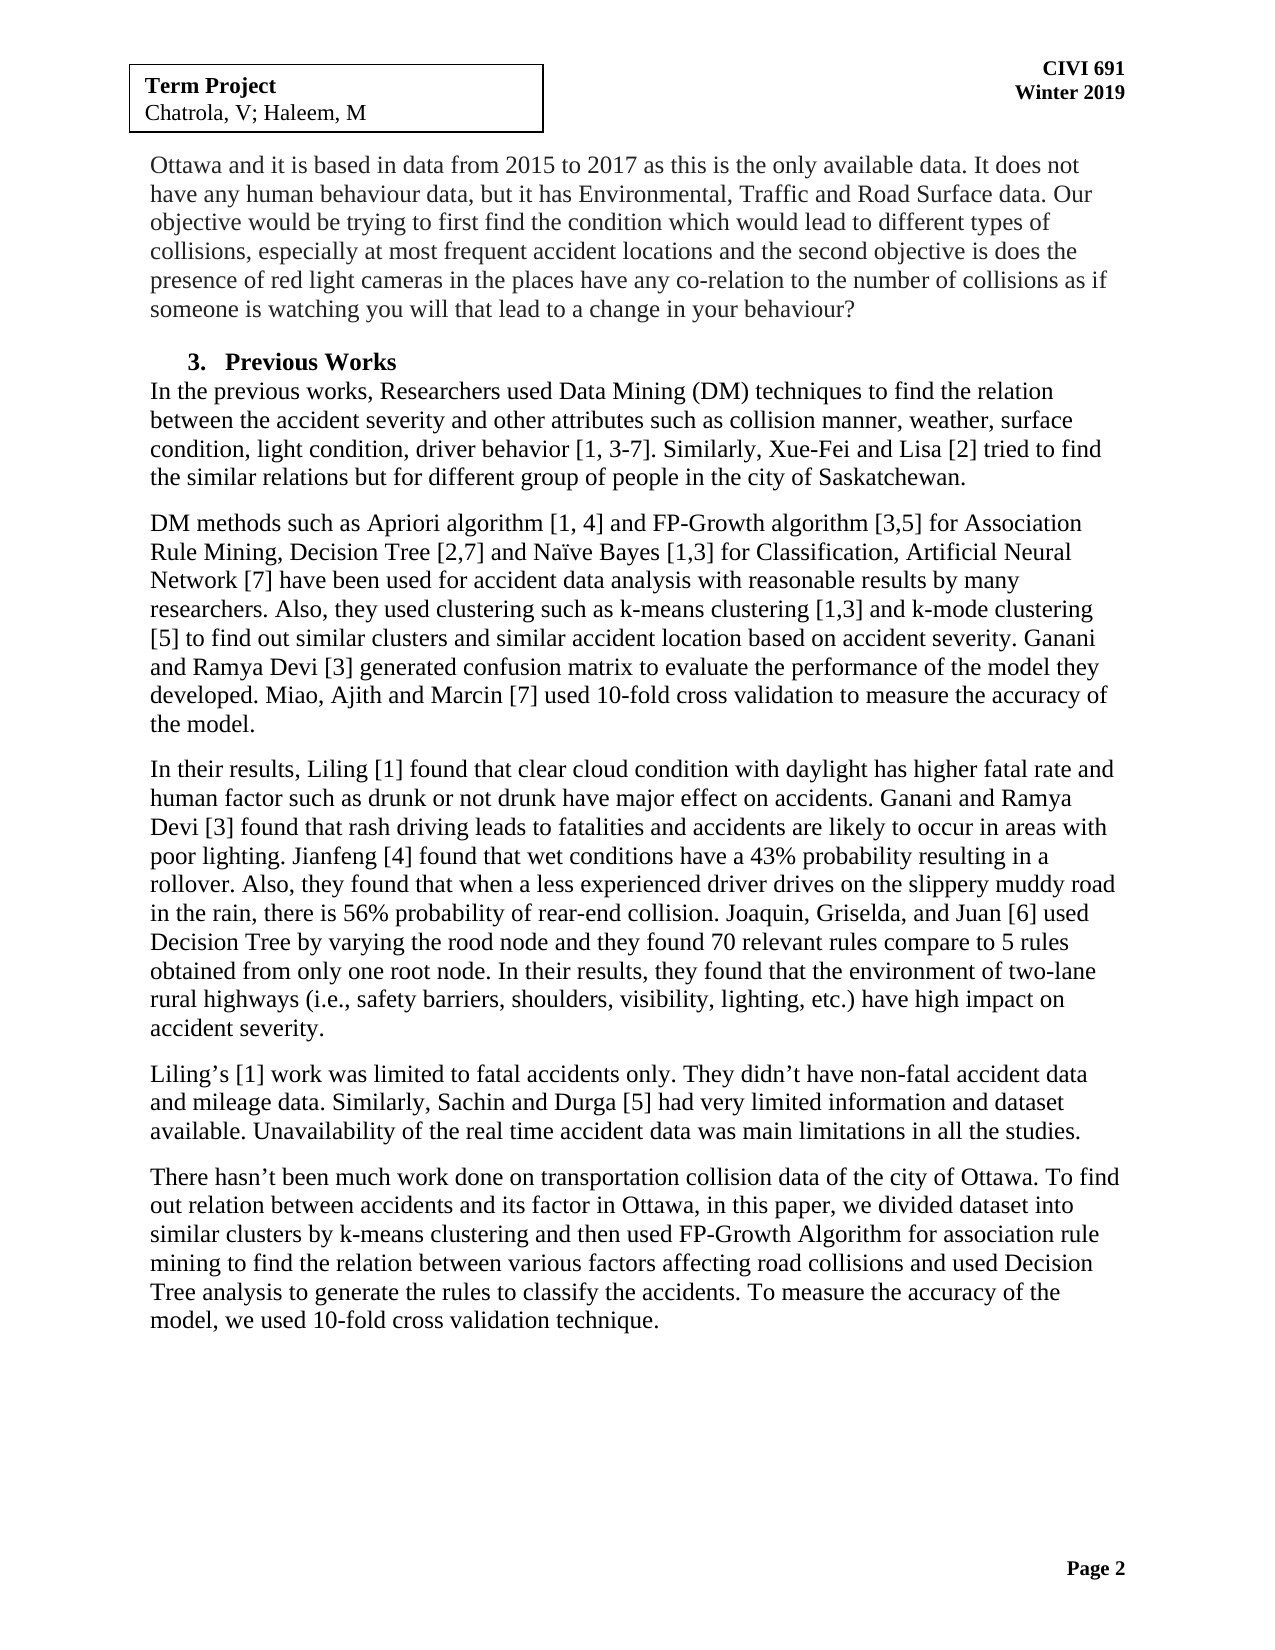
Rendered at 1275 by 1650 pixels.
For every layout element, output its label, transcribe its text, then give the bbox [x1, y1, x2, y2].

text Liling’s [1] work was limited to fatal accidents only. They didn’t have non-fatal accident data and mileage data. Similarly, Sachin and Durga [5] had very limited information and dataset available. Unavailability of the real time accident data was main limitations in all the studies. [150, 1059, 1125, 1145]
text There hasn’t been much work done on transportation collision data of the city of Ottawa. To find out relation between accidents and its factor in Ottawa, in this paper, we divided dataset into similar clusters by k-means clustering and then used FP-Growth Algorithm for association rule mining to find the relation between various factors affecting road collisions and used Decision Tree analysis to generate the rules to classify the accidents. To measure the accuracy of the model, we used 10-fold cross validation technique. [150, 1162, 1125, 1334]
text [150, 150, 1125, 322]
text In their results, Liling [1] found that clear cloud condition with daylight has higher fatal rate and human factor such as drunk or not drunk have major effect on accidents. Ganani and Ramya Devi [3] found that rash driving leads to fatalities and accidents are likely to occur in areas with poor lighting. Jianfeng [4] found that wet conditions have a 43% probability resulting in a rollover. Also, they found that when a less experienced driver drives on the slippery muddy road in the rain, there is 56% probability of rear-end collision. Joaquin, Griselda, and Juan [6] used Decision Tree by varying the rood node and they found 70 relevant rules compare to 5 rules obtained from only one root node. In their results, they found that the environment of two-lane rural highways (i.e., safety barriers, shoulders, visibility, lighting, etc.) have high impact on accident severity. [150, 754, 1125, 1042]
subtitle Previous Works [187, 347, 1125, 376]
text In the previous works, Researchers used Data Mining (DM) techniques to find the relation between the accident severity and other attributes such as collision manner, weather, surface condition, light condition, driver behavior [1, 3-7]. Similarly, Xue-Fei and Lisa [2] tried to find the similar relations but for different group of people in the city of Saskatchewan. [150, 376, 1125, 491]
text DM methods such as Apriori algorithm [1, 4] and FP-Growth algorithm [3,5] for Association Rule Mining, Decision Tree [2,7] and Naïve Bayes [1,3] for Classification, Artificial Neural Network [7] have been used for accident data analysis with reasonable results by many researchers. Also, they used clustering such as k-means clustering [1,3] and k-mode clustering [5] to find out similar clusters and similar accident location based on accident severity. Ganani and Ramya Devi [3] generated confusion matrix to evaluate the performance of the model they developed. Miao, Ajith and Marcin [7] used 10-fold cross validation to measure the accuracy of the model. [150, 508, 1125, 738]
